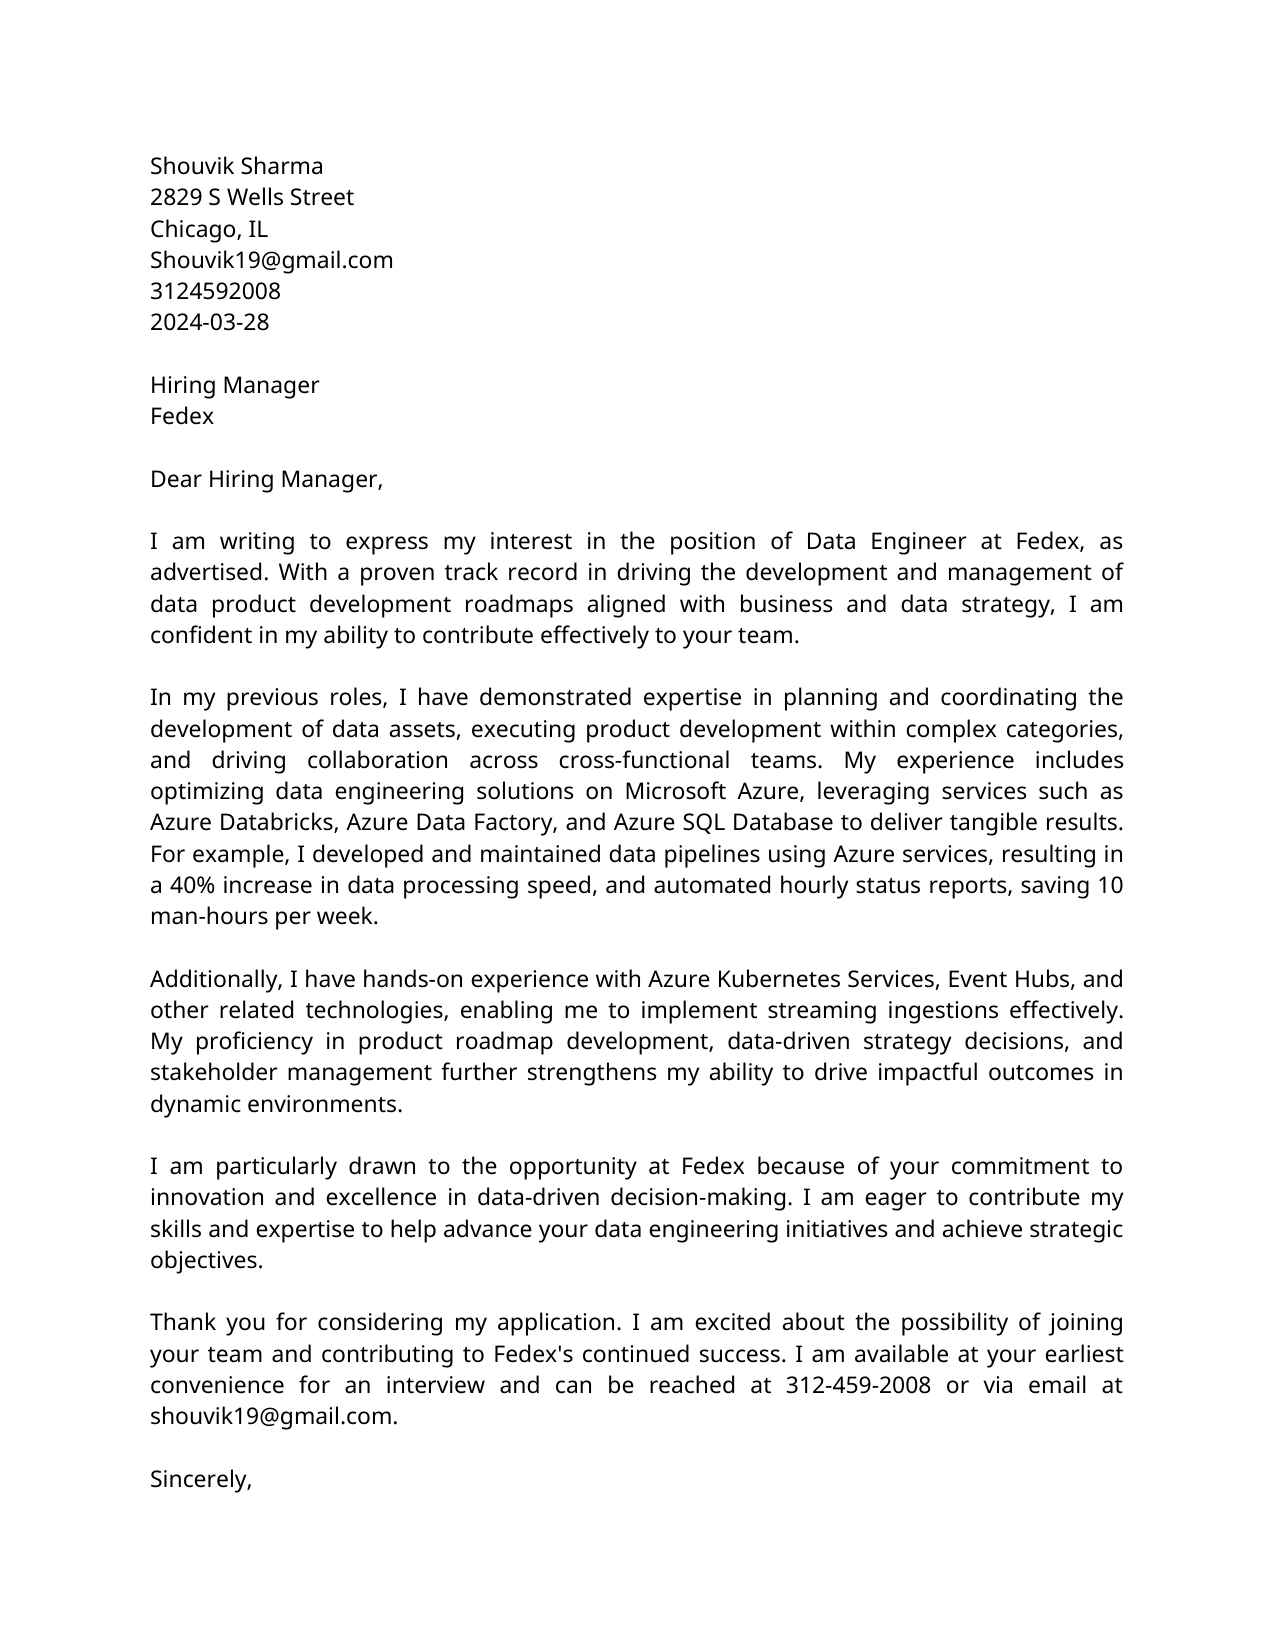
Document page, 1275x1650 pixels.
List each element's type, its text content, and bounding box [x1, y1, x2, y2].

text Dear Hiring Manager, [150, 462, 1125, 494]
text 2829 S Wells Street [150, 181, 1125, 212]
text Sincerely, [150, 1462, 1125, 1494]
text In my previous roles, I have demonstrated expertise in planning and coordinating the development of data assets, executing product development within complex categories, and driving collaboration across cross-functional teams. My experience includes optimizing data engineering solutions on Microsoft Azure, leveraging services such as Azure Databricks, Azure Data Factory, and Azure SQL Database to deliver tangible results. For example, I developed and maintained data pipelines using Azure services, resulting in a 40% increase in data processing speed, and automated hourly status reports, saving 10 man-hours per week. [150, 681, 1125, 931]
text Shouvik Sharma [150, 150, 1125, 181]
text I am particularly drawn to the opportunity at Fedex because of your commitment to innovation and excellence in data-driven decision-making. I am eager to contribute my skills and expertise to help advance your data engineering initiatives and achieve strategic objectives. [150, 1150, 1125, 1275]
text Shouvik19@gmail.com [150, 244, 1125, 275]
text 2024-03-28 [150, 306, 1125, 337]
text 3124592008 [150, 275, 1125, 306]
text Fedex [150, 400, 1125, 431]
text I am writing to express my interest in the position of Data Engineer at Fedex, as advertised. With a proven track record in driving the development and management of data product development roadmaps aligned with business and data strategy, I am confident in my ability to contribute effectively to your team. [150, 525, 1125, 650]
text Hiring Manager [150, 369, 1125, 400]
text Additionally, I have hands-on experience with Azure Kubernetes Services, Event Hubs, and other related technologies, enabling me to implement streaming ingestions effectively. My proficiency in product roadmap development, data-driven strategy decisions, and stakeholder management further strengthens my ability to drive impactful outcomes in dynamic environments. [150, 962, 1125, 1119]
text Chicago, IL [150, 212, 1125, 244]
text Thank you for considering my application. I am excited about the possibility of joining your team and contributing to Fedex's continued success. I am available at your earliest convenience for an interview and can be reached at 312-459-2008 or via email at shouvik19@gmail.com. [150, 1306, 1125, 1431]
